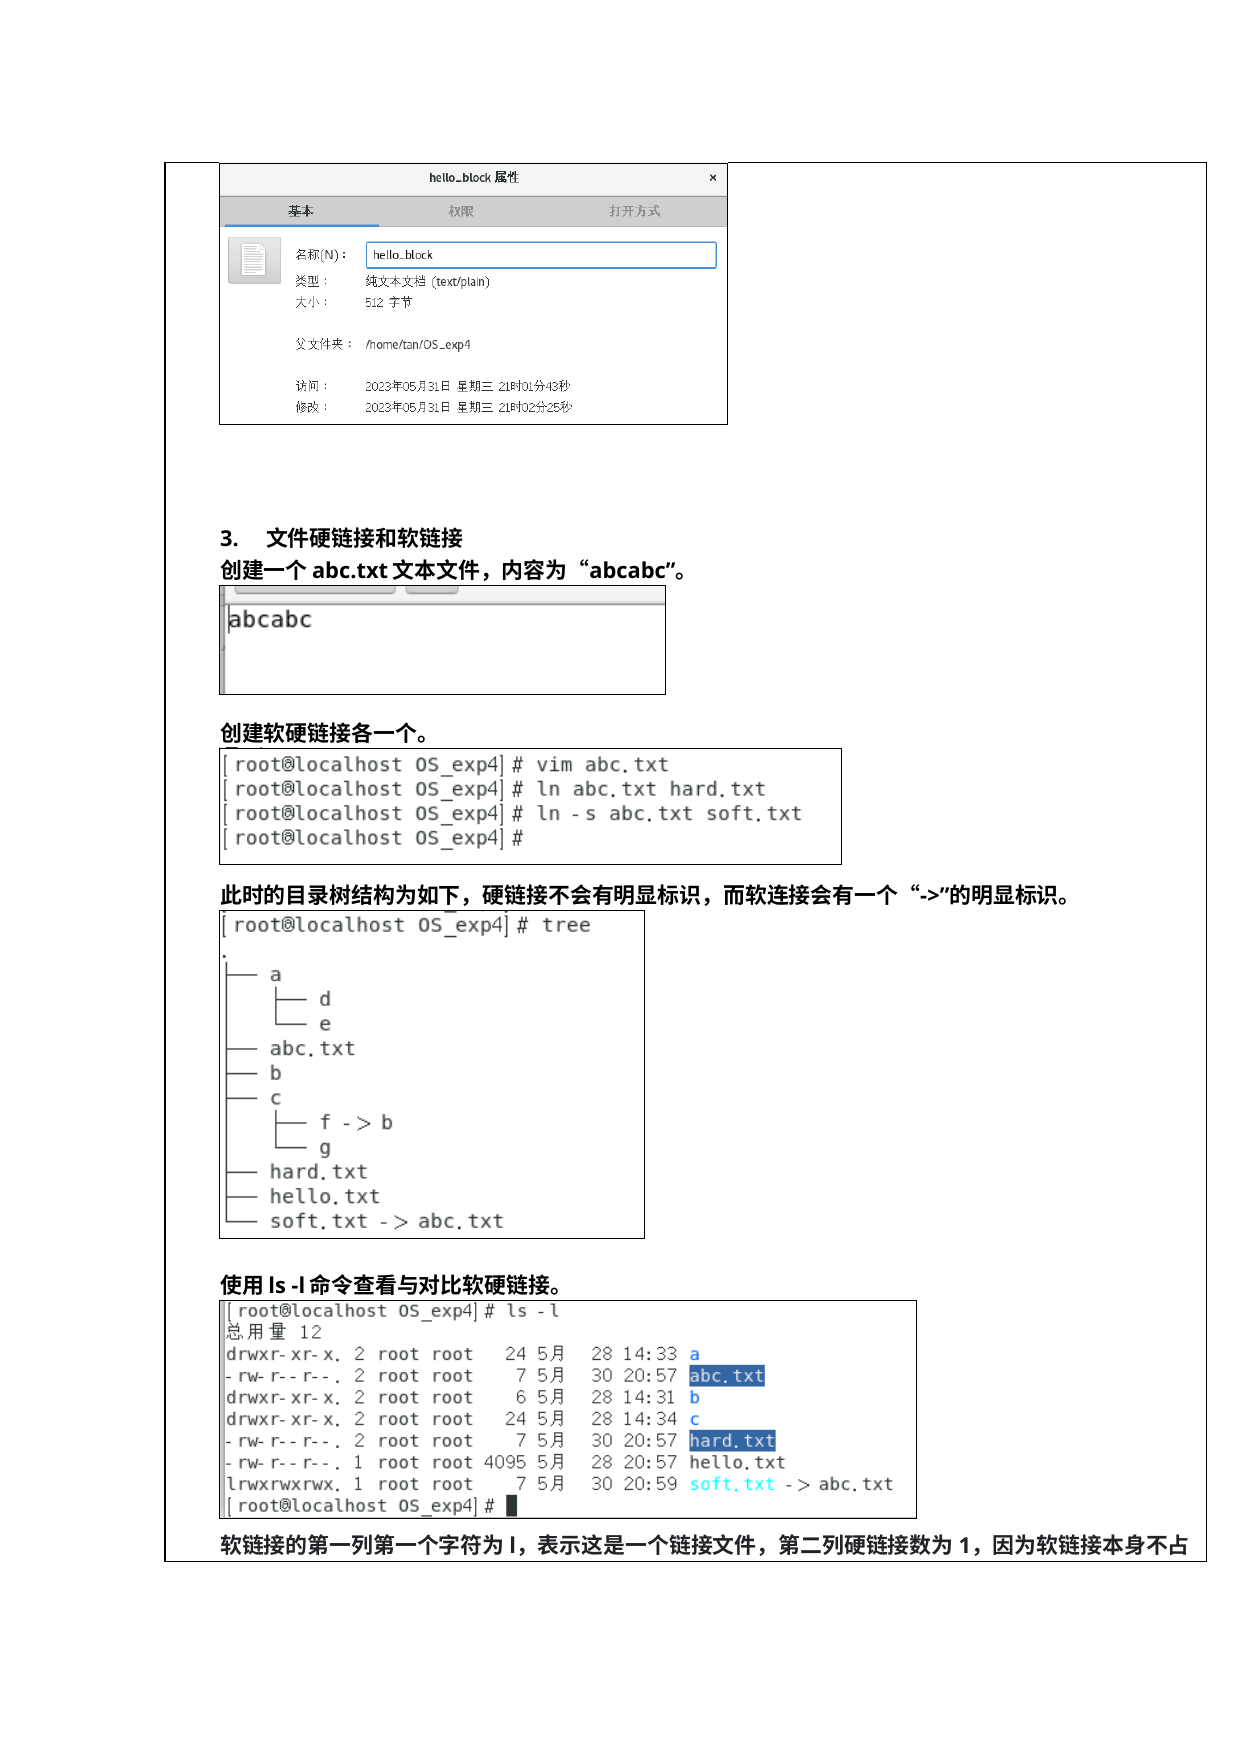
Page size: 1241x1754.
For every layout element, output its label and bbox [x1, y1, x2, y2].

picture [220, 586, 665, 694]
table_header [166, 163, 1206, 1561]
picture [220, 911, 644, 1238]
picture [220, 749, 841, 864]
picture [220, 1301, 916, 1518]
picture [220, 164, 727, 424]
